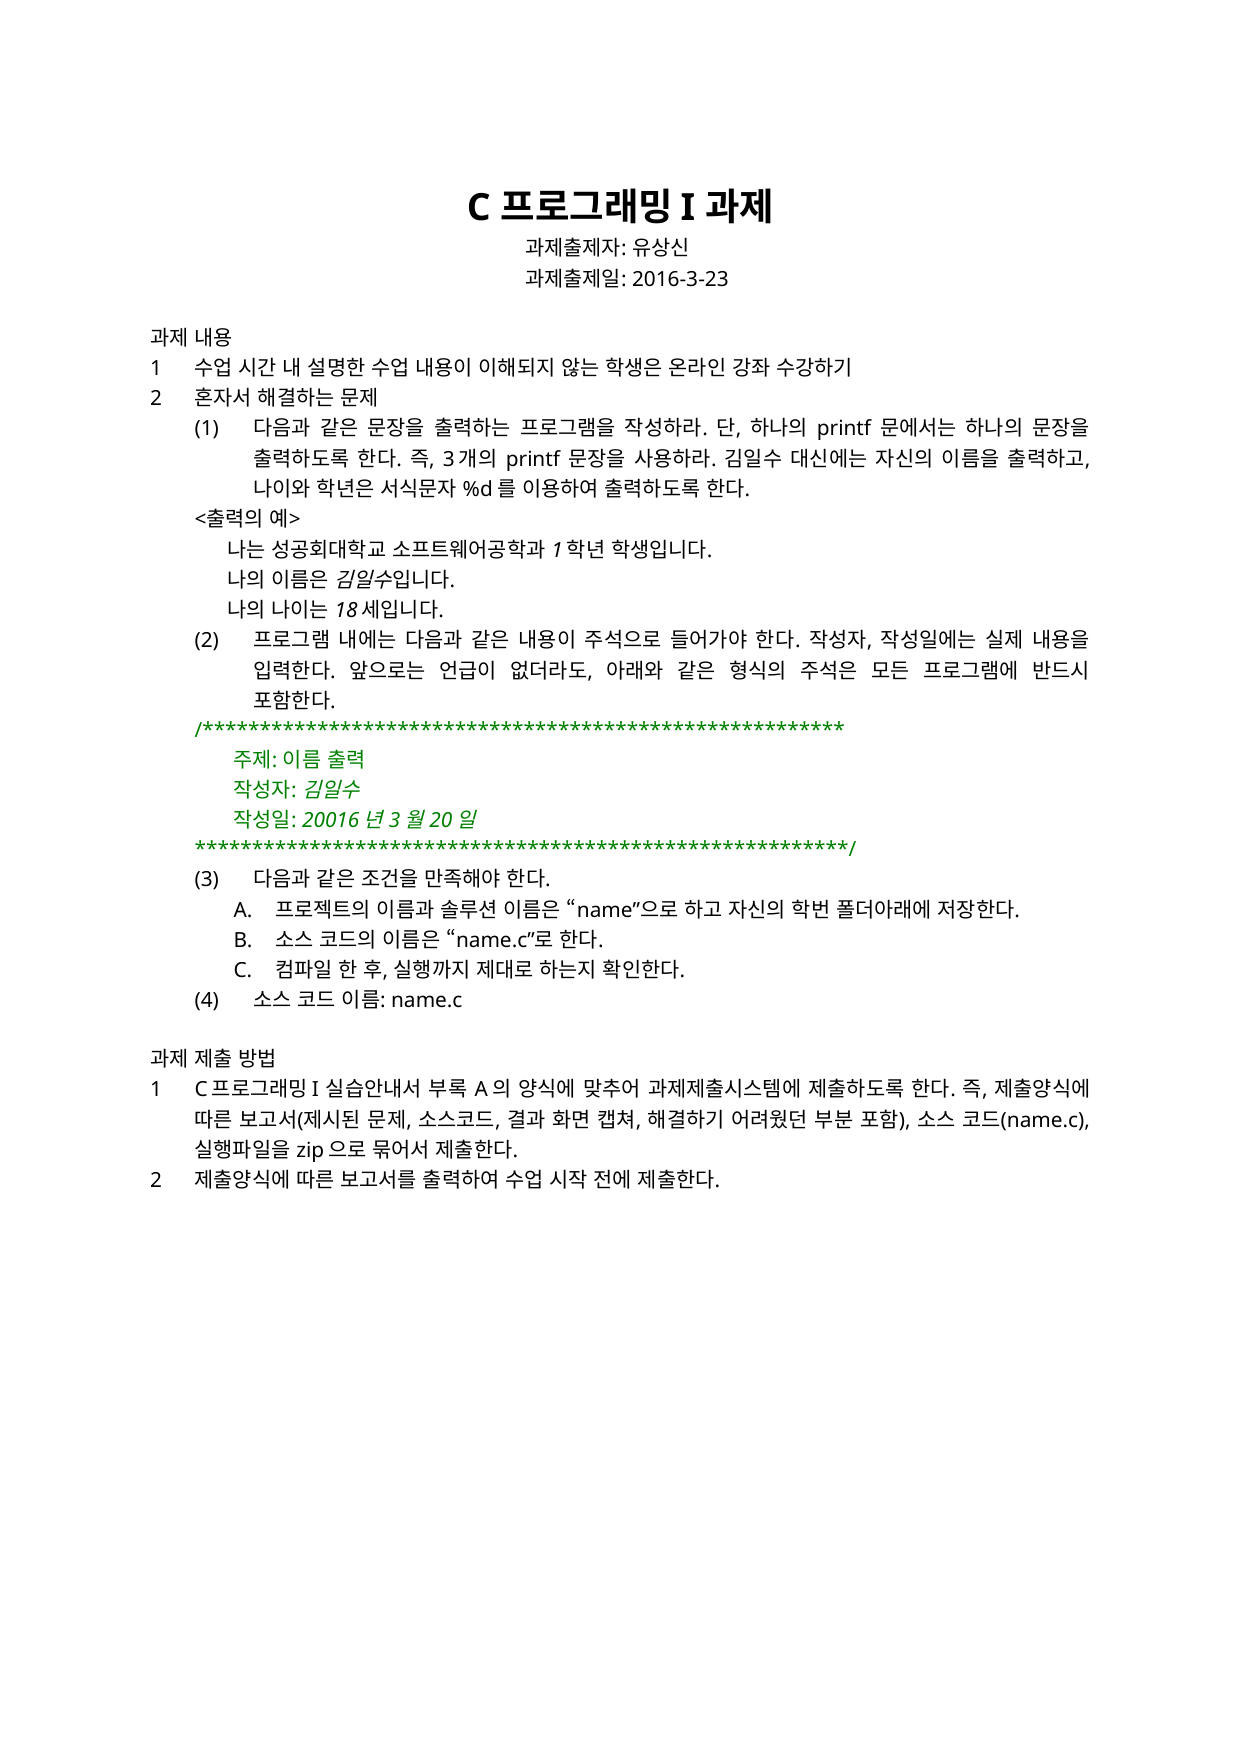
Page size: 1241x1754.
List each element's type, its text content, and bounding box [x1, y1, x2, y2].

text /******************************************************** [150, 715, 1090, 743]
text 나의 나이는 18세입니다. [194, 593, 1090, 624]
text 작성일: 20016년 3월 20일 [150, 804, 1090, 834]
list 수업 시간 내 설명한 수업 내용이 이해되지 않는 학생은 온라인 강좌 수강하기 [150, 351, 1090, 381]
list 프로그램 내에는 다음과 같은 내용이 주석으로 들어가야 한다. 작성자, 작성일에는 실제 내용을 입력한다. 앞으로는 언급이 없더라도, 아래와 같은 형식의 주석은 모든 프로그램에 반드시 포함한다. [194, 624, 1090, 715]
list 컴파일 한 후, 실행까지 제대로 하는지 확인한다. [233, 953, 1090, 984]
text 주제: 이름 출력 [150, 743, 1090, 773]
text C 프로그래밍I 과제 [150, 177, 1090, 232]
text 나의 이름은 김일수입니다. [194, 563, 1090, 593]
text 과제 제출 방법 [150, 1042, 1090, 1073]
list C프로그래밍I 실습안내서 부록 A의 양식에 맞추어 과제제출시스템에 제출하도록 한다. 즉, 제출양식에 따른 보고서(제시된 문제, 소스코드, 결과 화면 캡쳐, 해결하기 어려웠던 부분 포함), 소스 코드(name.c), 실행파일을 zip으로 묶어서 제출한다. [150, 1073, 1090, 1164]
list 다음과 같은 문장을 출력하는 프로그램을 작성하라. 단, 하나의 printf 문에서는 하나의 문장을 출력하도록 한다. 즉, 3개의 printf 문장을 사용하라. 김일수 대신에는 자신의 이름을 출력하고, 나이와 학년은 서식문자 %d를 이용하여 출력하도록 한다. [194, 412, 1090, 502]
text <출력의 예> [194, 502, 1090, 533]
text 과제 내용 [150, 321, 1090, 351]
list 프로젝트의 이름과 솔루션 이름은 “name”으로 하고 자신의 학번 폴더아래에 저장한다. [233, 893, 1090, 923]
text 과제출제자: 유상신 [525, 232, 1090, 262]
list 소스 코드 이름: name.c [194, 984, 1090, 1014]
text 나는 성공회대학교 소프트웨어공학과 1학년 학생입니다. [194, 533, 1090, 563]
text 작성자: 김일수 [150, 773, 1090, 804]
text 과제출제일: 2016-3-23 [525, 262, 1090, 292]
text *********************************************************/ [194, 834, 1090, 862]
list 제출양식에 따른 보고서를 출력하여 수업 시작 전에 제출한다. [150, 1164, 1090, 1194]
list 혼자서 해결하는 문제 [150, 381, 1090, 412]
list 소스 코드의 이름은 “name.c”로 한다. [233, 923, 1090, 953]
list 다음과 같은 조건을 만족해야 한다. [194, 862, 1090, 893]
